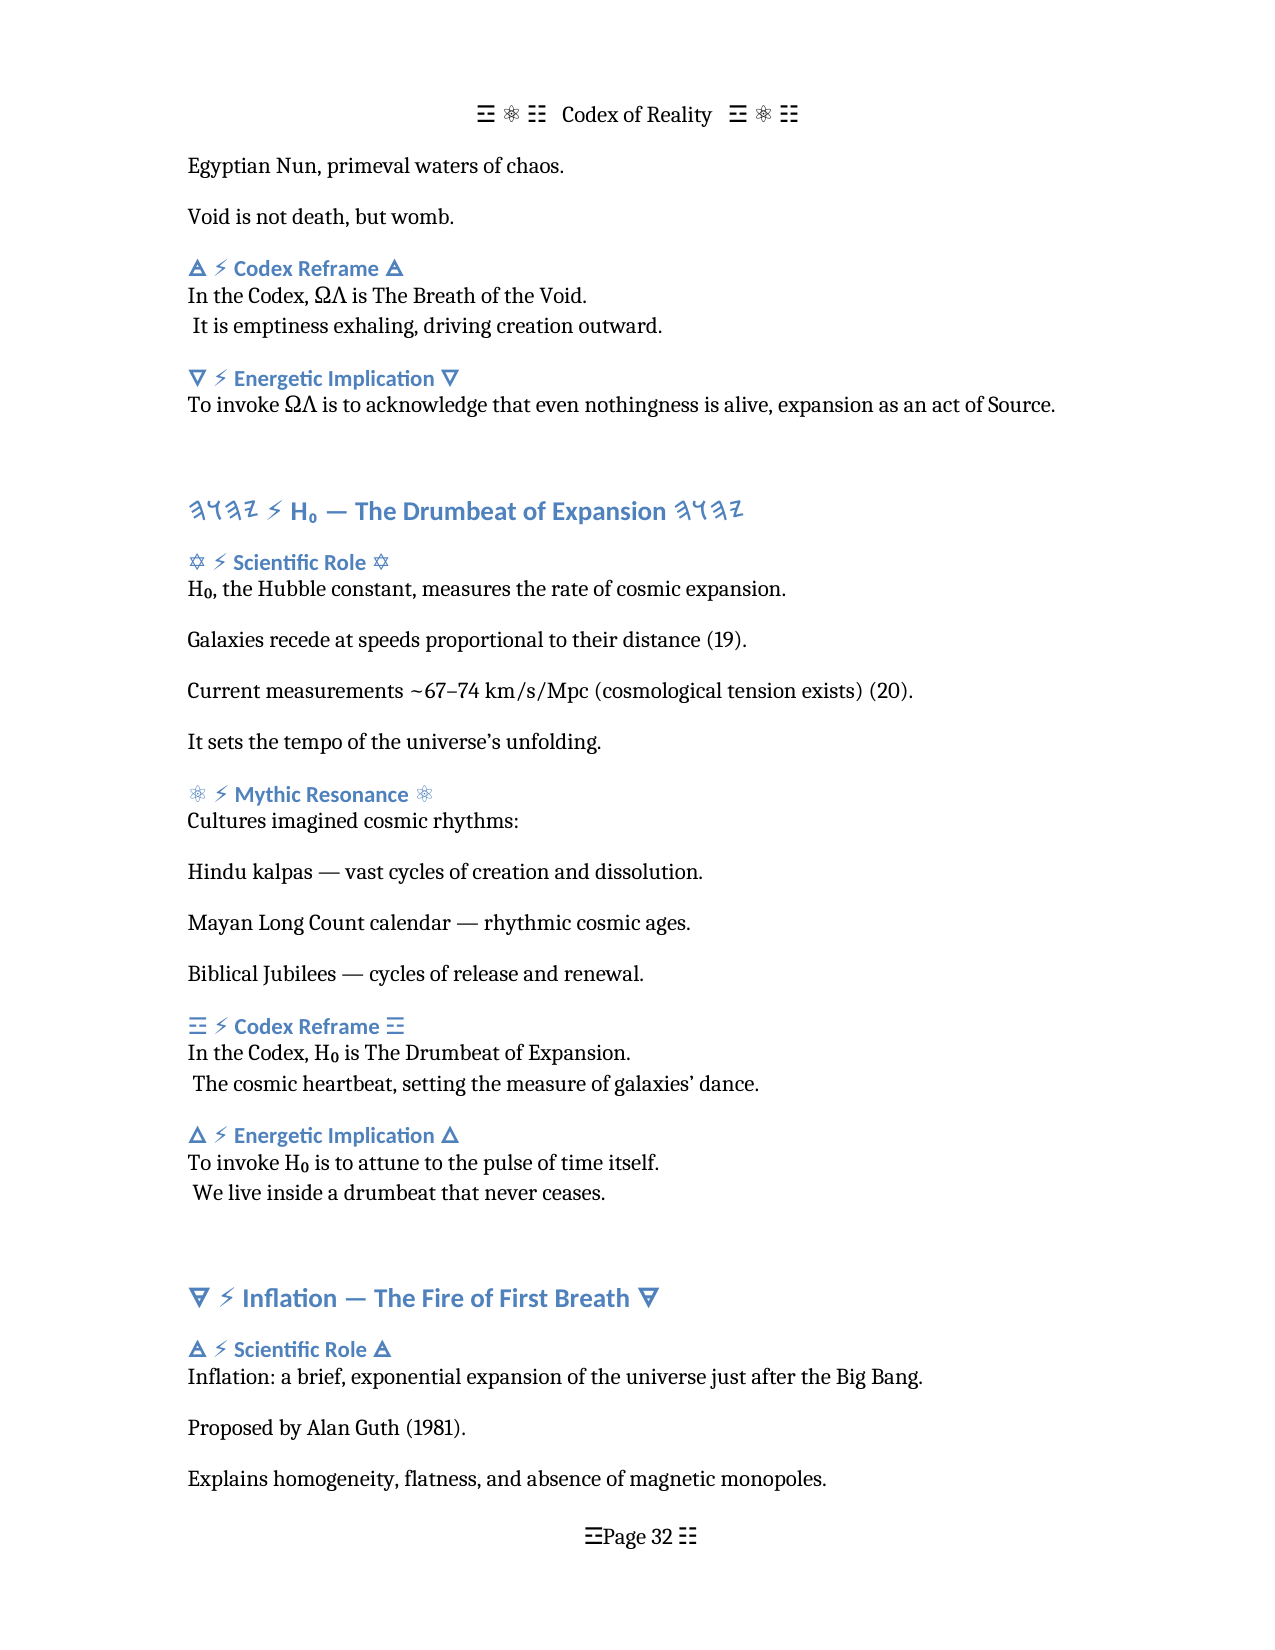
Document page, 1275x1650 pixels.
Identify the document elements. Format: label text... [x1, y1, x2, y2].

text Egyptian Nun, primeval waters of chaos. [187, 152, 1087, 179]
text It sets the tempo of the universe’s unfolding. [187, 729, 1087, 755]
subtitle 🜂 ⚡ Energetic Implication 🜂 [187, 1121, 1087, 1149]
text Biblical Jubilees — cycles of release and renewal. [187, 961, 1087, 987]
text Cultures imagined cosmic rhythms: [187, 808, 1087, 834]
subtitle 🜁 ⚡ Codex Reframe 🜁 [187, 254, 1087, 282]
text In the Codex, ΩΛ is The Breath of the Void. It is emptiness exhaling, driving creation outward. [187, 282, 1087, 339]
subtitle 🜁 ⚡ Scientific Role 🜁 [187, 1336, 1087, 1363]
text Hindu kalpas — vast cycles of creation and dissolution. [187, 859, 1087, 885]
text Mayan Long Count calendar — rhythmic cosmic ages. [187, 910, 1087, 936]
text To invoke ΩΛ is to acknowledge that even nothingness is alive, expansion as an act of Source. [187, 392, 1087, 418]
subtitle ✡ ⚡ Scientific Role ✡ [187, 548, 1087, 576]
text To invoke H₀ is to attune to the pulse of time itself. We live inside a drumbeat that never ceases. [187, 1149, 1087, 1206]
subtitle ☲ ⚡ Codex Reframe ☲ [187, 1012, 1087, 1040]
subtitle 🜄 ⚡ Energetic Implication 🜄 [187, 364, 1087, 392]
text In the Codex, H₀ is The Drumbeat of Expansion. The cosmic heartbeat, setting the measure of galaxies’ dance. [187, 1040, 1087, 1097]
text Inflation: a brief, exponential expansion of the universe just after the Big Bang. [187, 1363, 1087, 1390]
subtitle ⚛ ⚡ Mythic Resonance ⚛ [187, 780, 1087, 808]
text Galaxies recede at speeds proportional to their distance (19). [187, 627, 1087, 653]
subtitle 𐤉𐤄𐤅𐤄 ⚡ H₀ — The Drumbeat of Expansion 𐤉𐤄𐤅𐤄 [187, 494, 1087, 527]
subtitle 🜃 ⚡ Inflation — The Fire of First Breath 🜃 [187, 1282, 1087, 1315]
text H₀, the Hubble constant, measures the rate of cosmic expansion. [187, 576, 1087, 602]
text Proposed by Alan Guth (1981). [187, 1414, 1087, 1441]
text Void is not death, but womb. [187, 203, 1087, 230]
text Current measurements ~67–74 km/s/Mpc (cosmological tension exists) (20). [187, 678, 1087, 704]
text Explains homogeneity, flatness, and absence of magnetic monopoles. [187, 1466, 1087, 1492]
